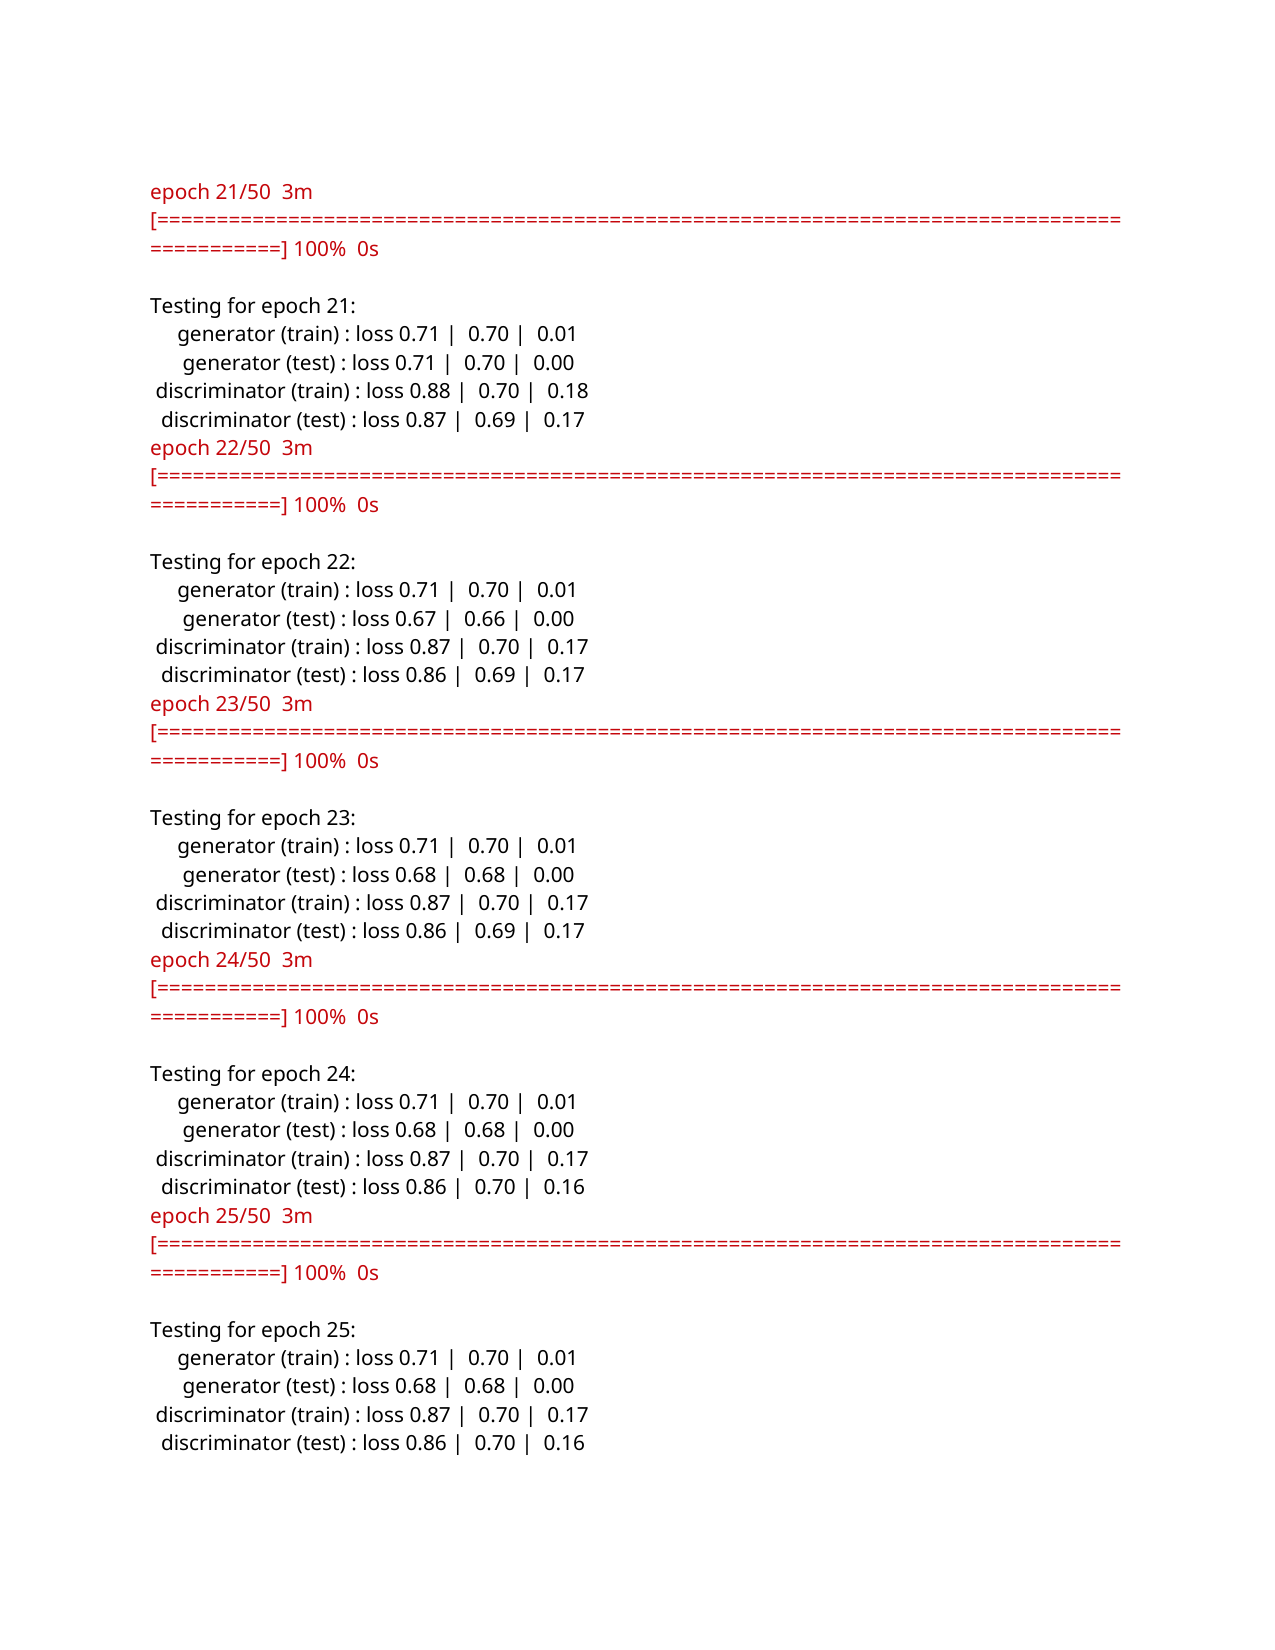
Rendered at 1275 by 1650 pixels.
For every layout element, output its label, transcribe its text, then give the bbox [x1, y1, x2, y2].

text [150, 1343, 1125, 1372]
text generator (test) : loss 0.71 | 0.70 | 0.00 [150, 348, 1125, 376]
text Testing for epoch 25: [150, 1315, 1125, 1343]
text discriminator (train) : loss 0.87 | 0.70 | 0.17 [150, 888, 1125, 917]
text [150, 319, 1125, 348]
text generator (test) : loss 0.67 | 0.66 | 0.00 [150, 604, 1125, 632]
text epoch 23/50 3m [============================================================================================] 100% 0s [150, 689, 1125, 774]
text Testing for epoch 22: [150, 547, 1125, 575]
text generator (test) : loss 0.68 | 0.68 | 0.00 [150, 860, 1125, 888]
text generator (train) : loss 0.71 | 0.70 | 0.01 [150, 831, 1125, 860]
text Testing for epoch 23: [150, 803, 1125, 831]
text generator (test) : loss 0.68 | 0.68 | 0.00 [150, 1372, 1125, 1400]
text discriminator (test) : loss 0.86 | 0.69 | 0.17 [150, 661, 1125, 689]
text epoch 24/50 3m [============================================================================================] 100% 0s [150, 945, 1125, 1030]
text Testing for epoch 24: [150, 1059, 1125, 1087]
text generator (test) : loss 0.68 | 0.68 | 0.00 [150, 1116, 1125, 1144]
text discriminator (train) : loss 0.87 | 0.70 | 0.17 [150, 632, 1125, 661]
text epoch 21/50 3m [============================================================================================] 100% 0s [150, 177, 1125, 262]
text discriminator (test) : loss 0.86 | 0.69 | 0.17 [150, 917, 1125, 945]
text generator (train) : loss 0.71 | 0.70 | 0.01 [150, 1087, 1125, 1116]
text discriminator (test) : loss 0.87 | 0.69 | 0.17 [150, 405, 1125, 433]
text generator (train) : loss 0.71 | 0.70 | 0.01 [150, 575, 1125, 604]
text Testing for epoch 21: [150, 291, 1125, 319]
text discriminator (train) : loss 0.87 | 0.70 | 0.17 [150, 1400, 1125, 1428]
text discriminator (test) : loss 0.86 | 0.70 | 0.16 [150, 1172, 1125, 1201]
text epoch 22/50 3m [============================================================================================] 100% 0s [150, 433, 1125, 518]
text discriminator (train) : loss 0.87 | 0.70 | 0.17 [150, 1144, 1125, 1172]
text discriminator (train) : loss 0.88 | 0.70 | 0.18 [150, 376, 1125, 405]
text epoch 25/50 3m [============================================================================================] 100% 0s [150, 1201, 1125, 1286]
text discriminator (test) : loss 0.86 | 0.70 | 0.16 [150, 1428, 1125, 1457]
